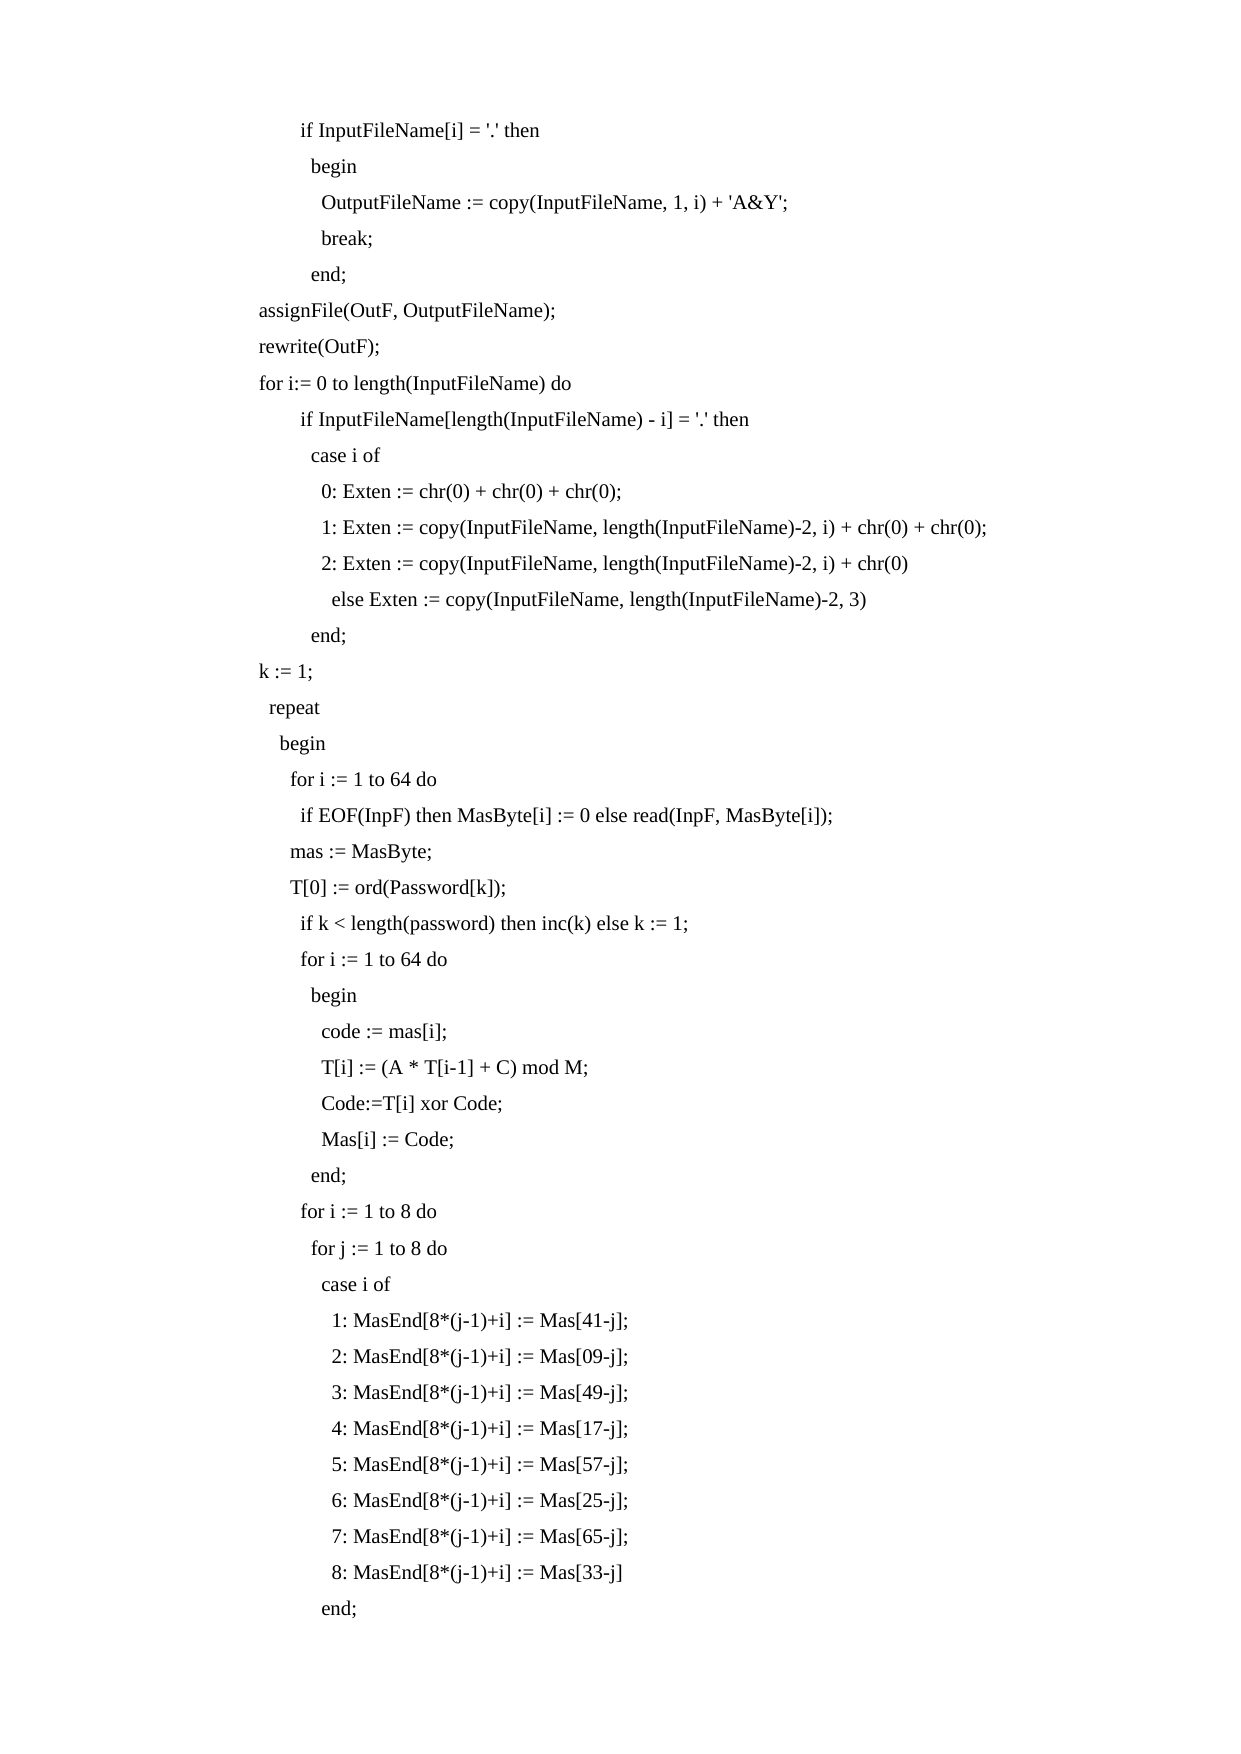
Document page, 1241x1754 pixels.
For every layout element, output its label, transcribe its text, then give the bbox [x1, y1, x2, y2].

text end; [177, 1163, 1152, 1187]
text end; [177, 1596, 1152, 1620]
text begin [177, 154, 1152, 178]
text 7: MasEnd[8*(j-1)+i] := Mas[65-j]; [177, 1524, 1152, 1548]
text mas := MasByte; [177, 839, 1152, 863]
text 4: MasEnd[8*(j-1)+i] := Mas[17-j]; [177, 1416, 1152, 1440]
text code := mas[i]; [177, 1019, 1152, 1043]
text 1: Exten := copy(InputFileName, length(InputFileName)-2, i) + chr(0) + chr(0); [177, 514, 1152, 539]
text 3: MasEnd[8*(j-1)+i] := Mas[49-j]; [177, 1379, 1152, 1404]
text 2: MasEnd[8*(j-1)+i] := Mas[09-j]; [177, 1343, 1152, 1368]
text 5: MasEnd[8*(j-1)+i] := Mas[57-j]; [177, 1452, 1152, 1476]
text 2: Exten := copy(InputFileName, length(InputFileName)-2, i) + chr(0) [177, 551, 1152, 575]
text begin [177, 983, 1152, 1007]
text 1: MasEnd[8*(j-1)+i] := Mas[41-j]; [177, 1307, 1152, 1332]
text if InputFileName[length(InputFileName) - i] = '.' then [177, 406, 1152, 431]
text for j := 1 to 8 do [177, 1235, 1152, 1259]
text for i := 1 to 64 do [177, 767, 1152, 791]
text end; [177, 262, 1152, 286]
text for i := 1 to 64 do [177, 947, 1152, 971]
text if k < length(password) then inc(k) else k := 1; [177, 911, 1152, 935]
text end; [177, 623, 1152, 647]
text case i of [177, 442, 1152, 467]
text OutputFileName := copy(InputFileName, 1, i) + 'A&Y'; [177, 190, 1152, 214]
text begin [177, 731, 1152, 755]
text assignFile(OutF, OutputFileName); [177, 298, 1152, 322]
text 8: MasEnd[8*(j-1)+i] := Mas[33-j] [177, 1560, 1152, 1584]
text T[i] := (A * T[i-1] + C) mod M; [177, 1055, 1152, 1079]
text Mas[i] := Code; [177, 1127, 1152, 1151]
text k := 1; [177, 659, 1152, 683]
text else Exten := copy(InputFileName, length(InputFileName)-2, 3) [177, 587, 1152, 611]
text if EOF(InpF) then MasByte[i] := 0 else read(InpF, MasByte[i]); [177, 803, 1152, 827]
text if InputFileName[i] = '.' then [177, 118, 1152, 142]
text rewrite(OutF); [177, 334, 1152, 358]
text 6: MasEnd[8*(j-1)+i] := Mas[25-j]; [177, 1488, 1152, 1512]
text repeat [177, 695, 1152, 719]
text case i of [177, 1271, 1152, 1296]
text 0: Exten := chr(0) + chr(0) + chr(0); [177, 478, 1152, 503]
text for i:= 0 to length(InputFileName) do [177, 370, 1152, 394]
text break; [177, 226, 1152, 250]
text for i := 1 to 8 do [177, 1199, 1152, 1223]
text T[0] := ord(Password[k]); [177, 875, 1152, 899]
text Code:=T[i] xor Code; [177, 1091, 1152, 1115]
